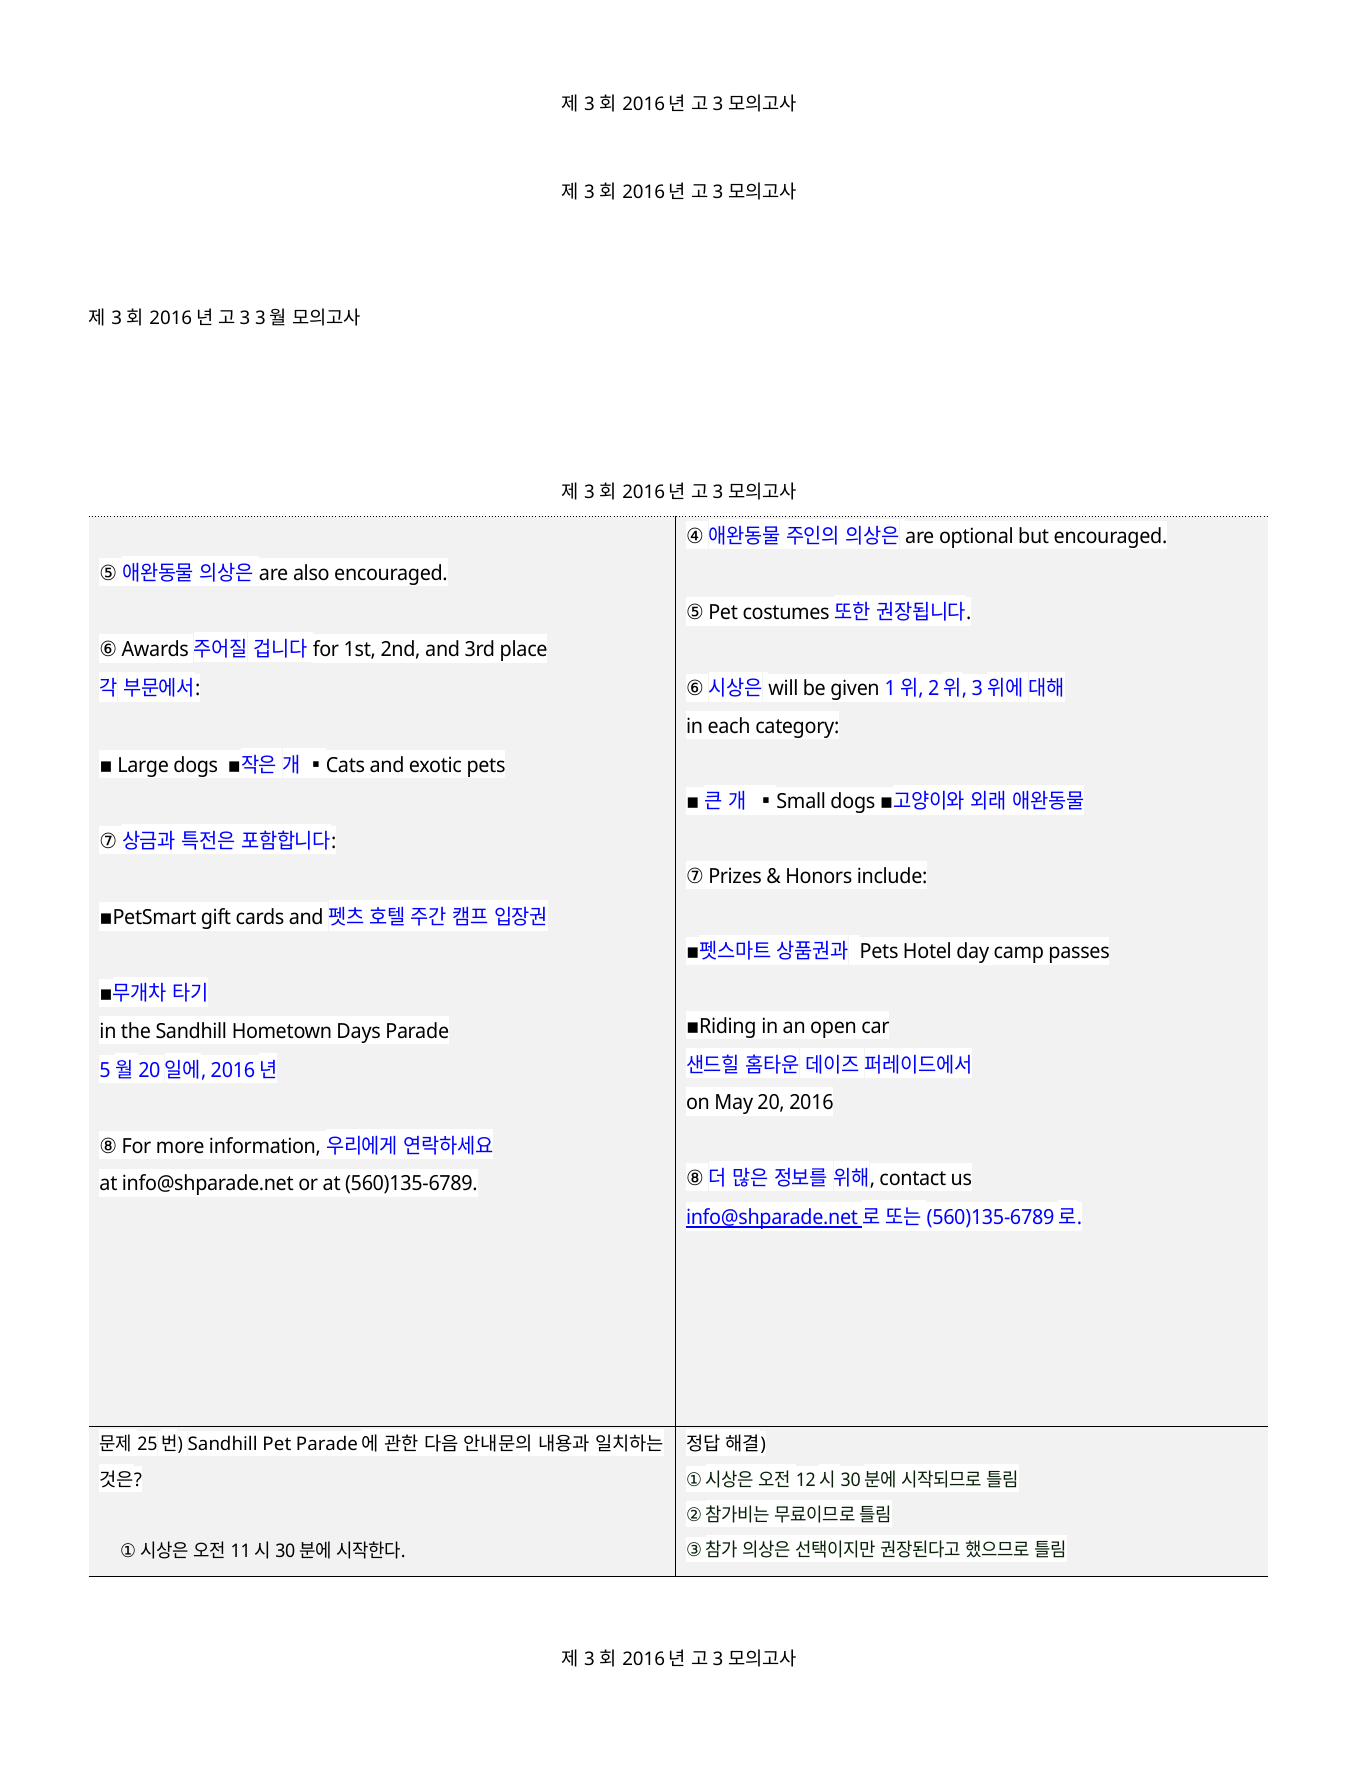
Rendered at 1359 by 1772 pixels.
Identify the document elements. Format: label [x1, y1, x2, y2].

table_cell [89, 1427, 675, 1576]
table_cell [676, 1427, 1268, 1576]
table_cell [89, 516, 675, 1426]
table_cell [676, 516, 1268, 1426]
